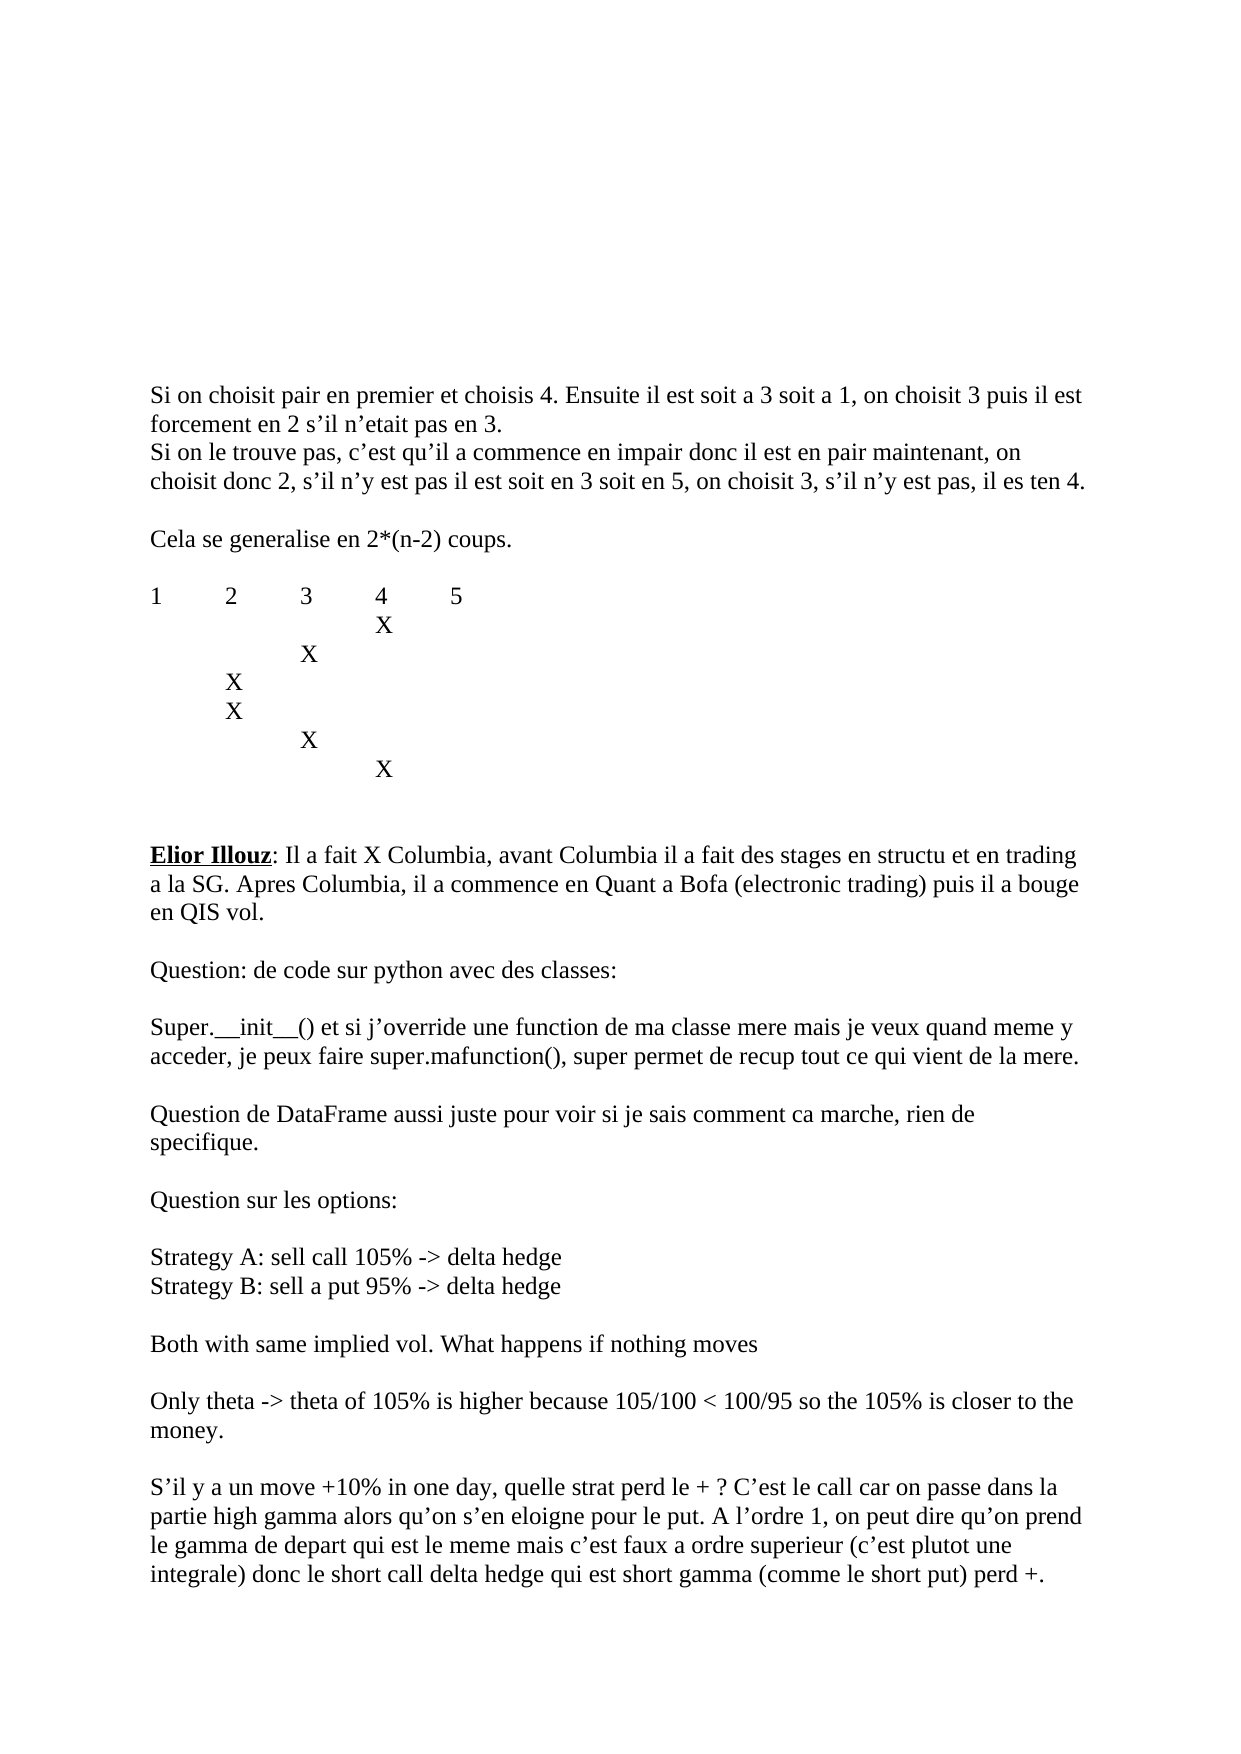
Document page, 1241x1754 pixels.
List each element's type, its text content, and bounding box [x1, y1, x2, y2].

text X [150, 667, 1090, 696]
text Si on choisit pair en premier et choisis 4. Ensuite il est soit a 3 soit a 1, on choisit 3 puis il est forcement en 2 s’il n’etait pas en 3. [150, 380, 1090, 437]
text 1 2 3 4 5 [150, 581, 1090, 610]
text Question: de code sur python avec des classes: [150, 955, 1090, 984]
text Elior Illouz: Il a fait X Columbia, avant Columbia il a fait des stages en structu et en trading a la SG. Apres Columbia, il a commence en Quant a Bofa (electronic trading) puis il a bouge en QIS vol. [150, 840, 1090, 926]
text Both with same implied vol. What happens if nothing moves [150, 1329, 1090, 1357]
text X [150, 696, 1090, 725]
text Question de DataFrame aussi juste pour voir si je sais comment ca marche, rien de specifique. [150, 1099, 1090, 1156]
text X [150, 639, 1090, 667]
text S’il y a un move +10% in one day, quelle strat perd le + ? C’est le call car on passe dans la partie high gamma alors qu’on s’en eloigne pour le put. A l’ordre 1, on peut dire qu’on prend le gamma de depart qui est le meme mais c’est faux a ordre superieur (c’est plutot une integrale) donc le short call delta hedge qui est short gamma (comme le short put) perd +. [150, 1472, 1090, 1587]
text Cela se generalise en 2*(n-2) coups. [150, 524, 1090, 552]
text Strategy B: sell a put 95% -> delta hedge [150, 1271, 1090, 1300]
text X [150, 610, 1090, 639]
text Super.__init__() et si j’override une function de ma classe mere mais je veux quand meme y acceder, je peux faire super.mafunction(), super permet de recup tout ce qui vient de la mere. [150, 1012, 1090, 1070]
text Only theta -> theta of 105% is higher because 105/100 < 100/95 so the 105% is closer to the money. [150, 1386, 1090, 1444]
text Strategy A: sell call 105% -> delta hedge [150, 1242, 1090, 1271]
text Question sur les options: [150, 1185, 1090, 1214]
text X [150, 754, 1090, 782]
text Si on le trouve pas, c’est qu’il a commence en impair donc il est en pair maintenant, on choisit donc 2, s’il n’y est pas il est soit en 3 soit en 5, on choisit 3, s’il n’y est pas, il es ten 4. [150, 437, 1090, 495]
text X [150, 725, 1090, 754]
